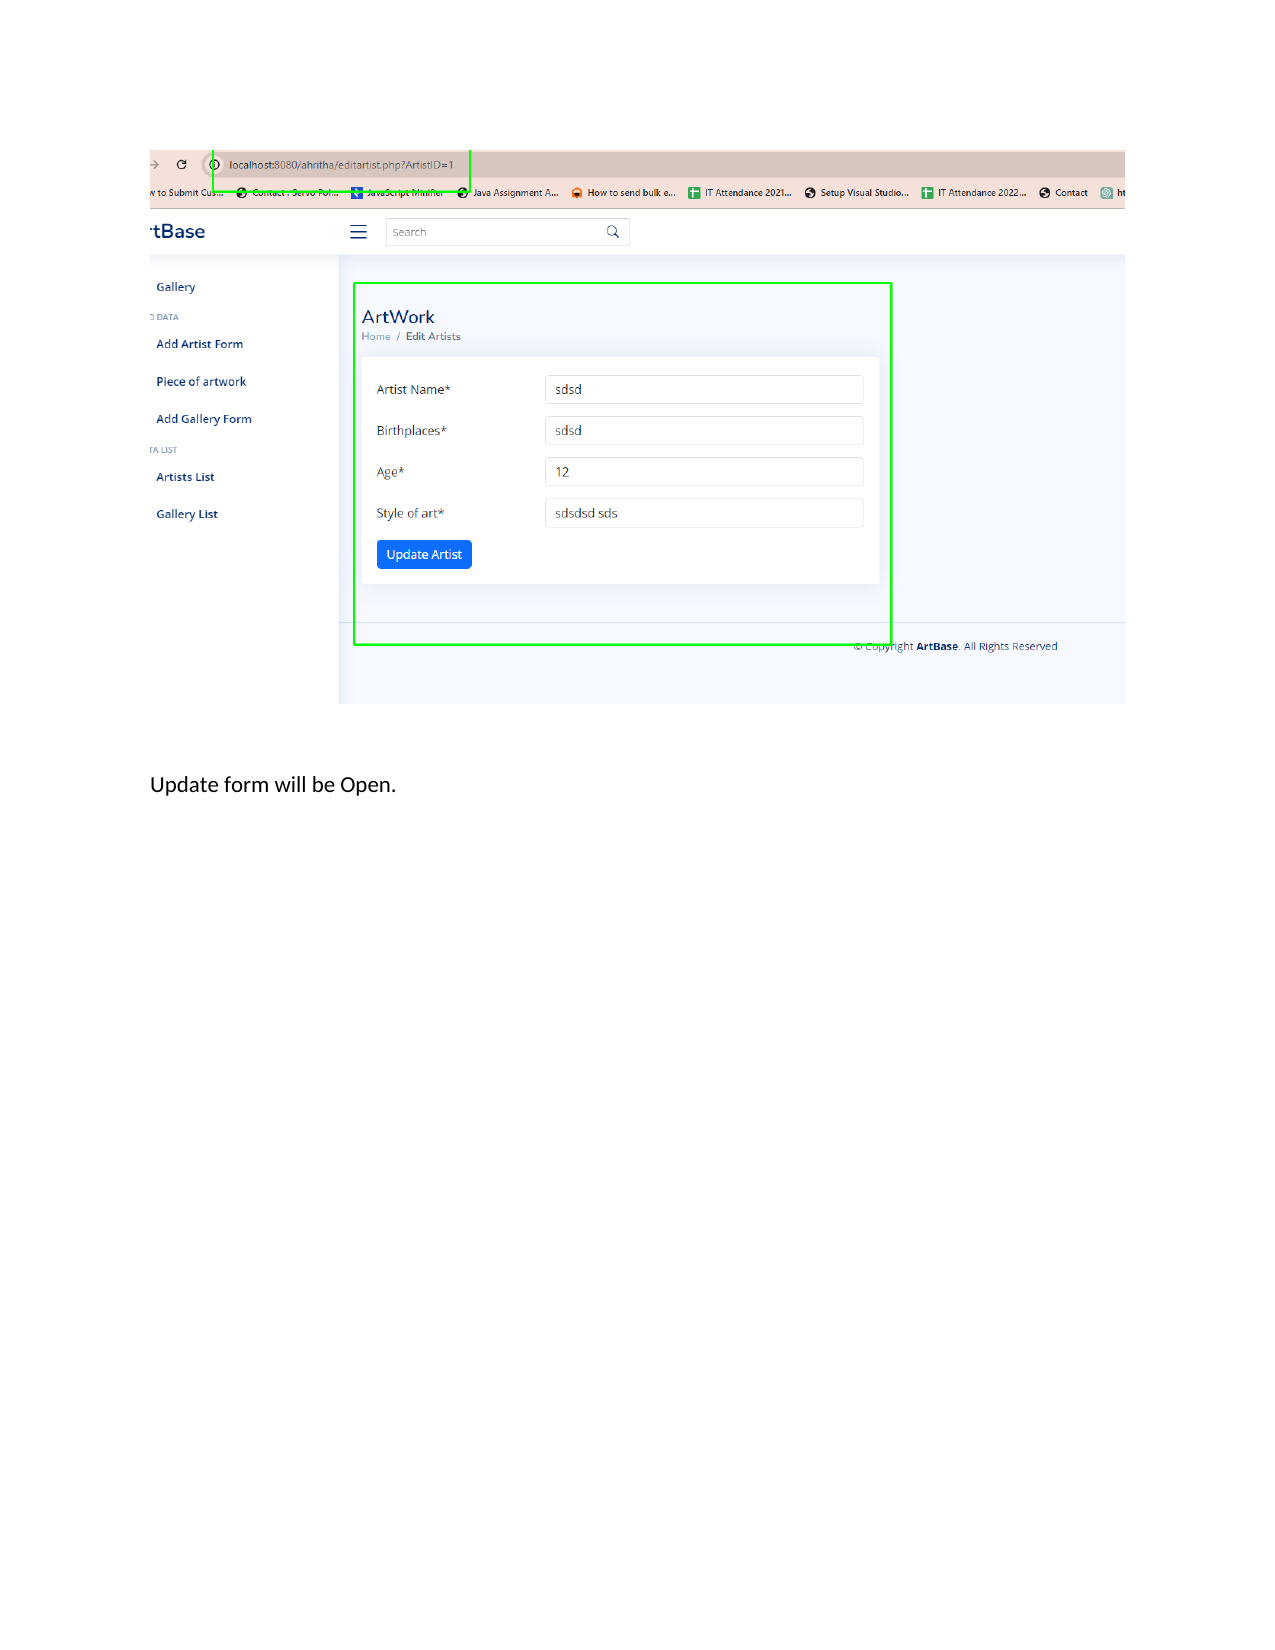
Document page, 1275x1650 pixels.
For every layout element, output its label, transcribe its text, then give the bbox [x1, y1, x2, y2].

picture [150, 150, 1125, 704]
text Update form will be Open. [150, 770, 1125, 798]
